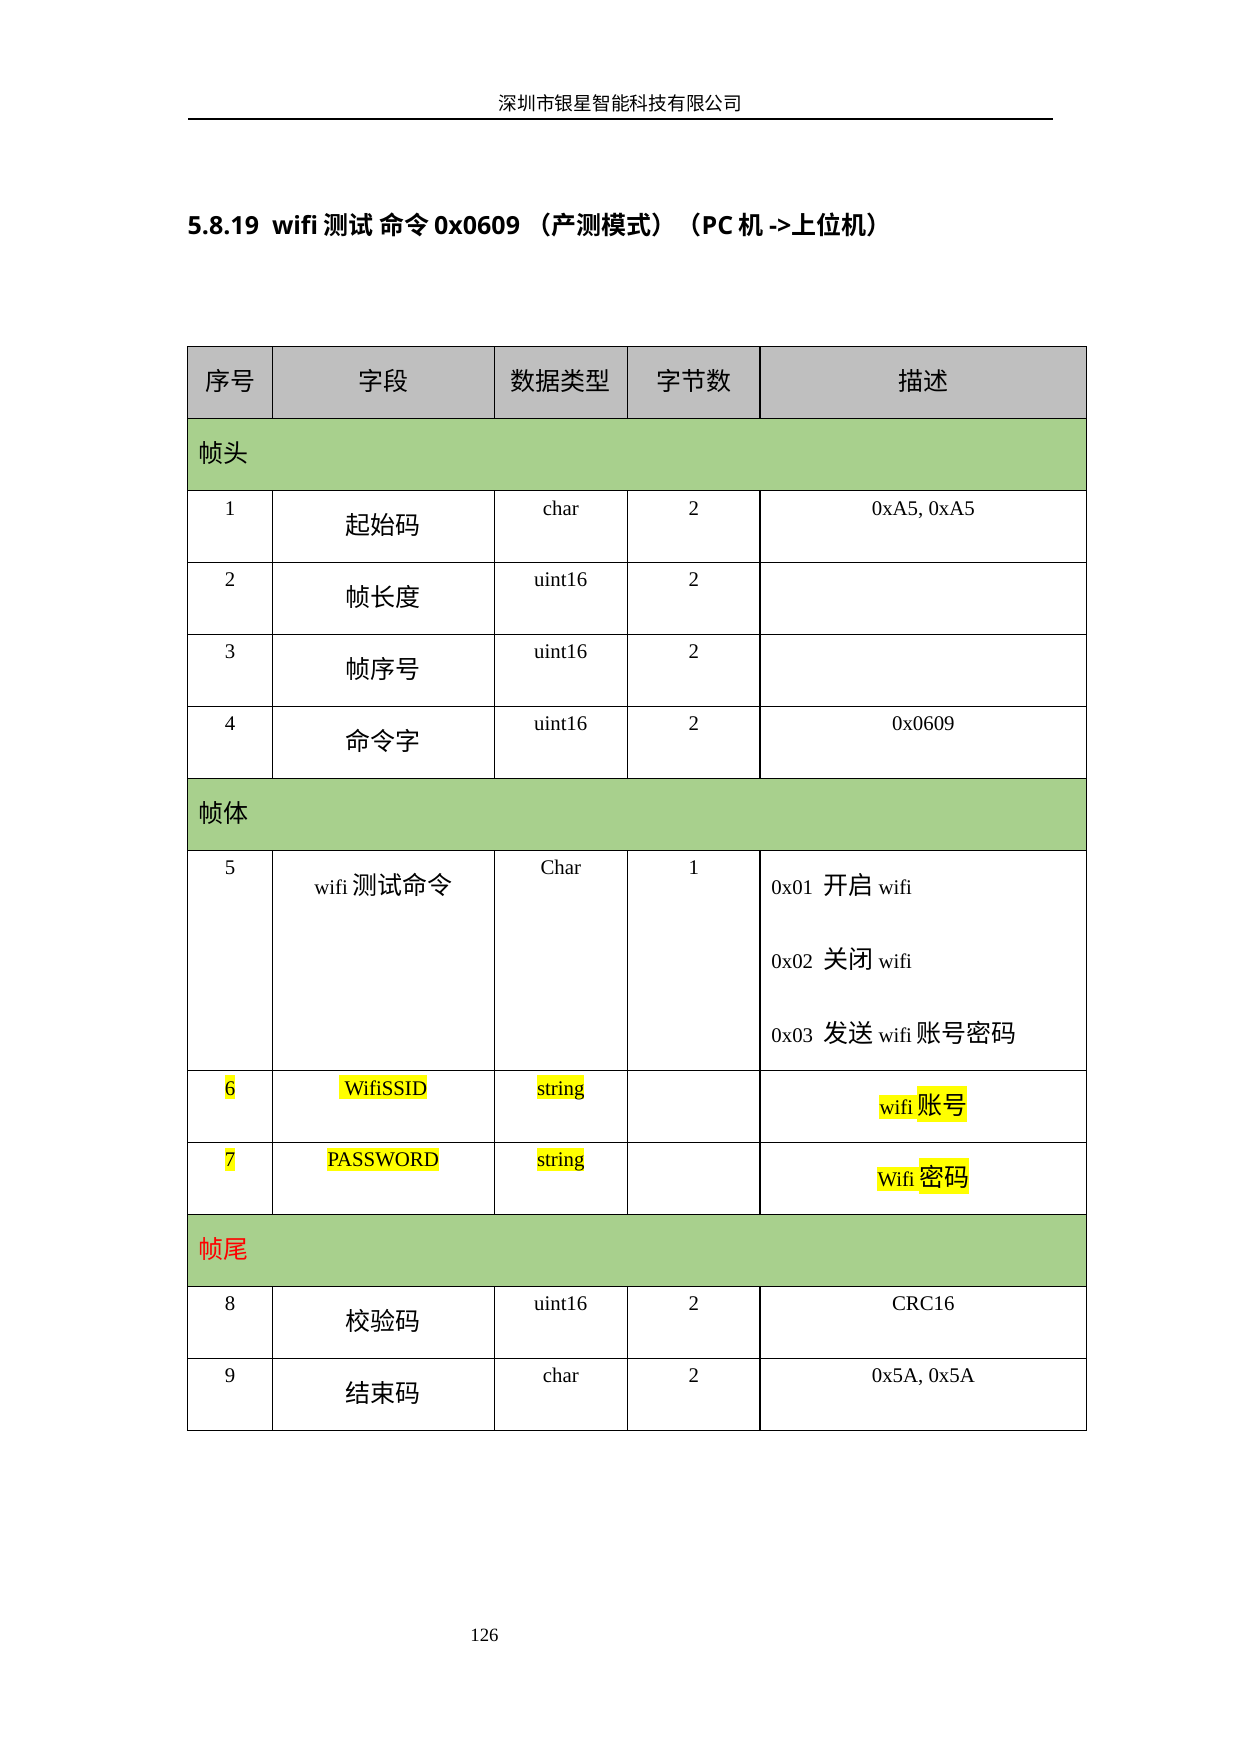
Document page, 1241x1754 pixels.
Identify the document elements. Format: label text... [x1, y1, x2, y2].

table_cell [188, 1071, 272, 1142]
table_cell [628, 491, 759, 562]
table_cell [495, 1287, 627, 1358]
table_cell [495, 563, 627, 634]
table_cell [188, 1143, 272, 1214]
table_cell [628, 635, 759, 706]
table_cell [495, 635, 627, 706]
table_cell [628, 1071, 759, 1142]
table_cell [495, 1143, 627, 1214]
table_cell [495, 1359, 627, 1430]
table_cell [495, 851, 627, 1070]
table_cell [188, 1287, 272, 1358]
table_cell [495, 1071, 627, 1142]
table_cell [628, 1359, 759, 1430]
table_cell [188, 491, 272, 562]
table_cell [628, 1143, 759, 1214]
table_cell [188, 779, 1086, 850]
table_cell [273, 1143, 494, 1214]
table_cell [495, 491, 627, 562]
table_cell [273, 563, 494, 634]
subtitle 5.8.19 wifi测试 命令0x0609 （产测模式）（PC机 ->上位机） [187, 191, 1053, 256]
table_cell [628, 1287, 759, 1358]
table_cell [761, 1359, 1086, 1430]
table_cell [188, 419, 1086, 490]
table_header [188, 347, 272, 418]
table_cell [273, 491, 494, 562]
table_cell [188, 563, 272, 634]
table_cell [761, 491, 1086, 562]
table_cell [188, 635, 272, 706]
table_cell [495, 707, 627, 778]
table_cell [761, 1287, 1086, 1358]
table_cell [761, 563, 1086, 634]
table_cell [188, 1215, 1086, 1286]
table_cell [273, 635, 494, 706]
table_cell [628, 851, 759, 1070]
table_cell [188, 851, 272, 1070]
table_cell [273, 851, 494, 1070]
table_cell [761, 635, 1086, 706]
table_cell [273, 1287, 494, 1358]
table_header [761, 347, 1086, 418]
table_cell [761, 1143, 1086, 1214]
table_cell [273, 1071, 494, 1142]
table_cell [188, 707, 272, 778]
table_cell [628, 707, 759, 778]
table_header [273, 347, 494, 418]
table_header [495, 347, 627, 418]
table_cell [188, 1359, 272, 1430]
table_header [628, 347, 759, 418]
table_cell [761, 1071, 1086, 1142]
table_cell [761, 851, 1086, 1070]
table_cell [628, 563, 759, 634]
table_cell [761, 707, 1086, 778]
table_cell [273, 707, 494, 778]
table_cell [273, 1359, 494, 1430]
